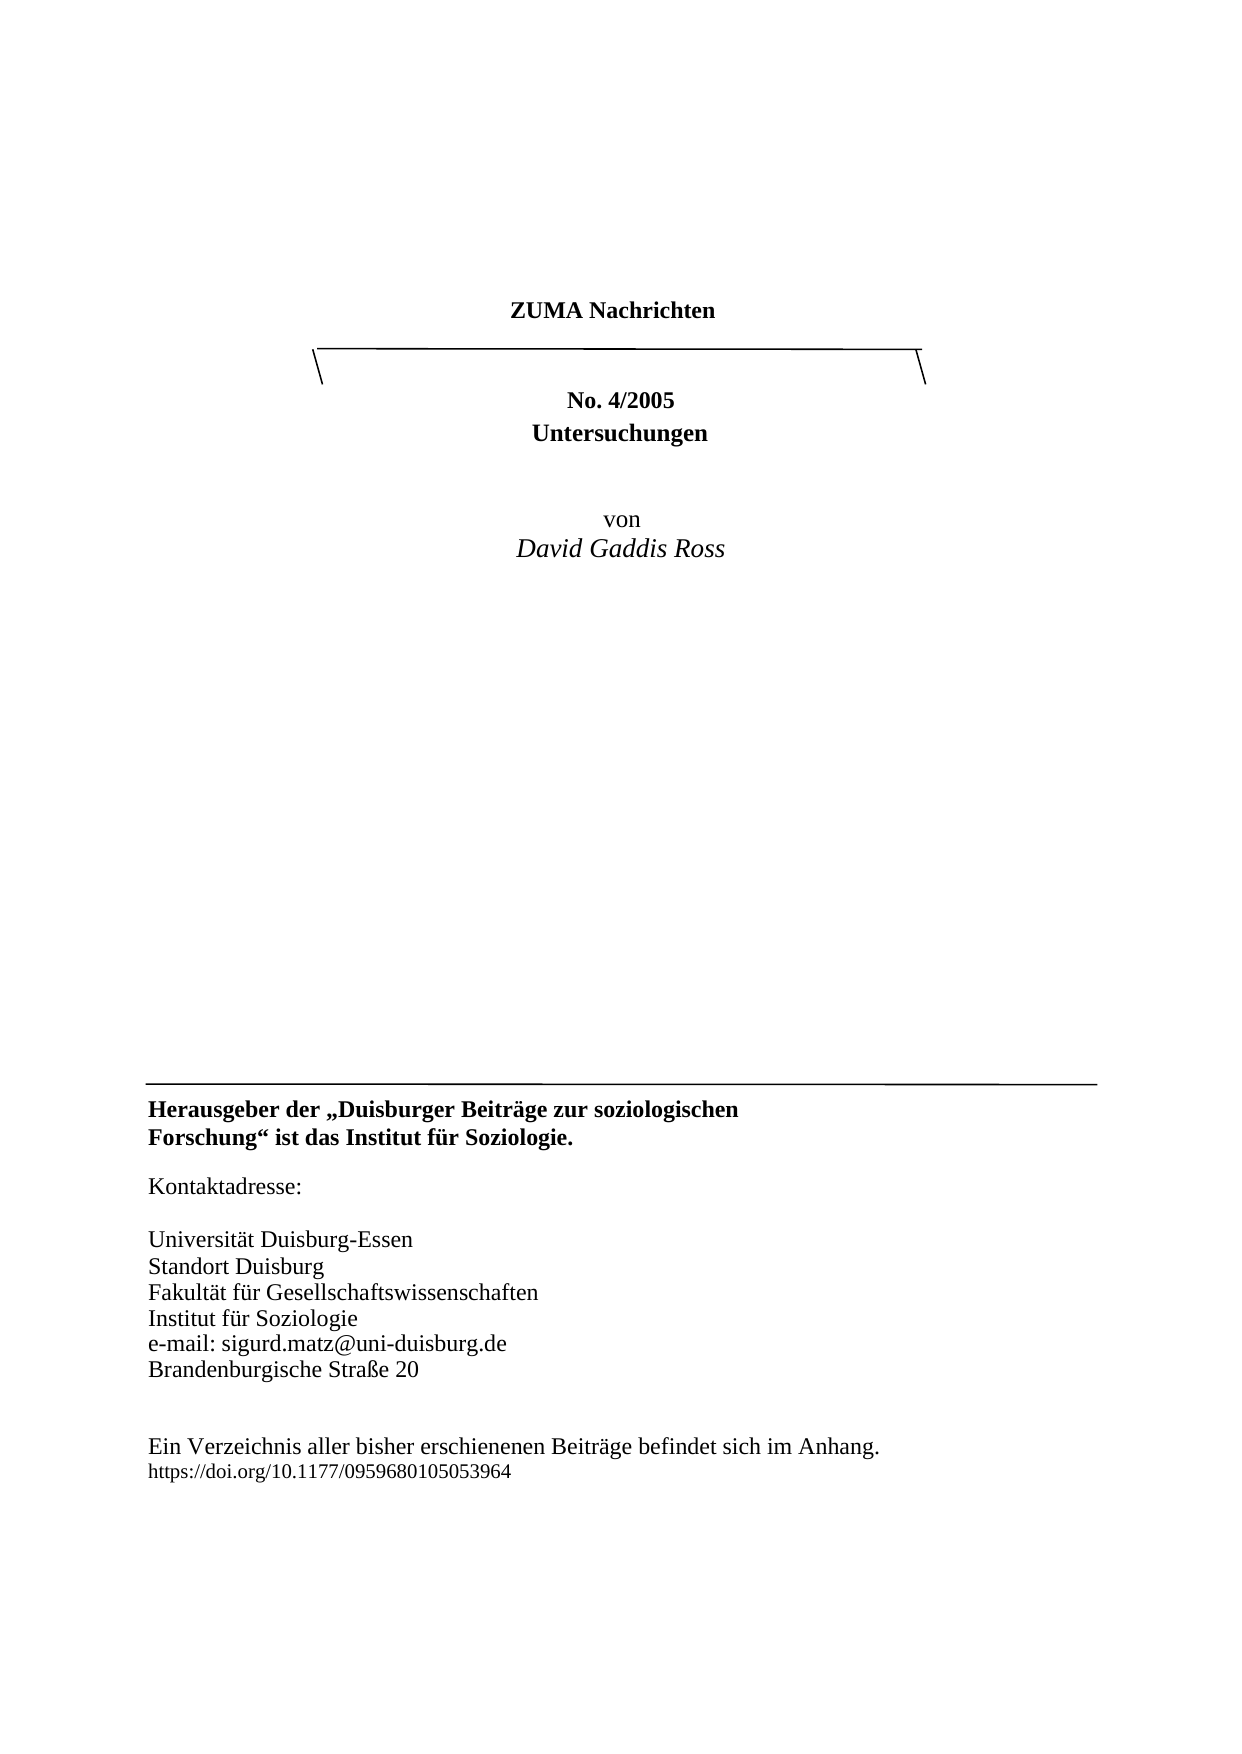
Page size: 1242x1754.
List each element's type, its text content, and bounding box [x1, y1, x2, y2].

text Fakultät für Gesellschaftswissenschaften [148, 1280, 1092, 1306]
text ZUMA Nachrichten [148, 297, 1077, 324]
text Kontaktadresse: [148, 1172, 1092, 1199]
text von [148, 504, 1096, 533]
text No. 4/2005 [148, 386, 1094, 414]
text Institut für Soziologie [148, 1306, 1092, 1332]
text e-mail: sigurd.matz@uni-duisburg.de [148, 1332, 1092, 1357]
text Standort Duisburg [148, 1253, 1092, 1280]
text https://doi.org/10.1177/0959680105053964 [148, 1459, 1092, 1483]
text Brandenburgische Straße 20 [148, 1357, 443, 1383]
text Ein Verzeichnis aller bisher erschienenen Beiträge befindet sich im Anhang. [148, 1432, 1092, 1459]
text Universität Duisburg-Essen [148, 1225, 1092, 1253]
text Untersuchungen [148, 418, 1092, 446]
text Herausgeber der „Duisburger Beiträge zur soziologischen Forschung“ ist das Institut für Soziologie. [148, 1096, 837, 1150]
text David Gaddis Ross [148, 533, 1094, 564]
